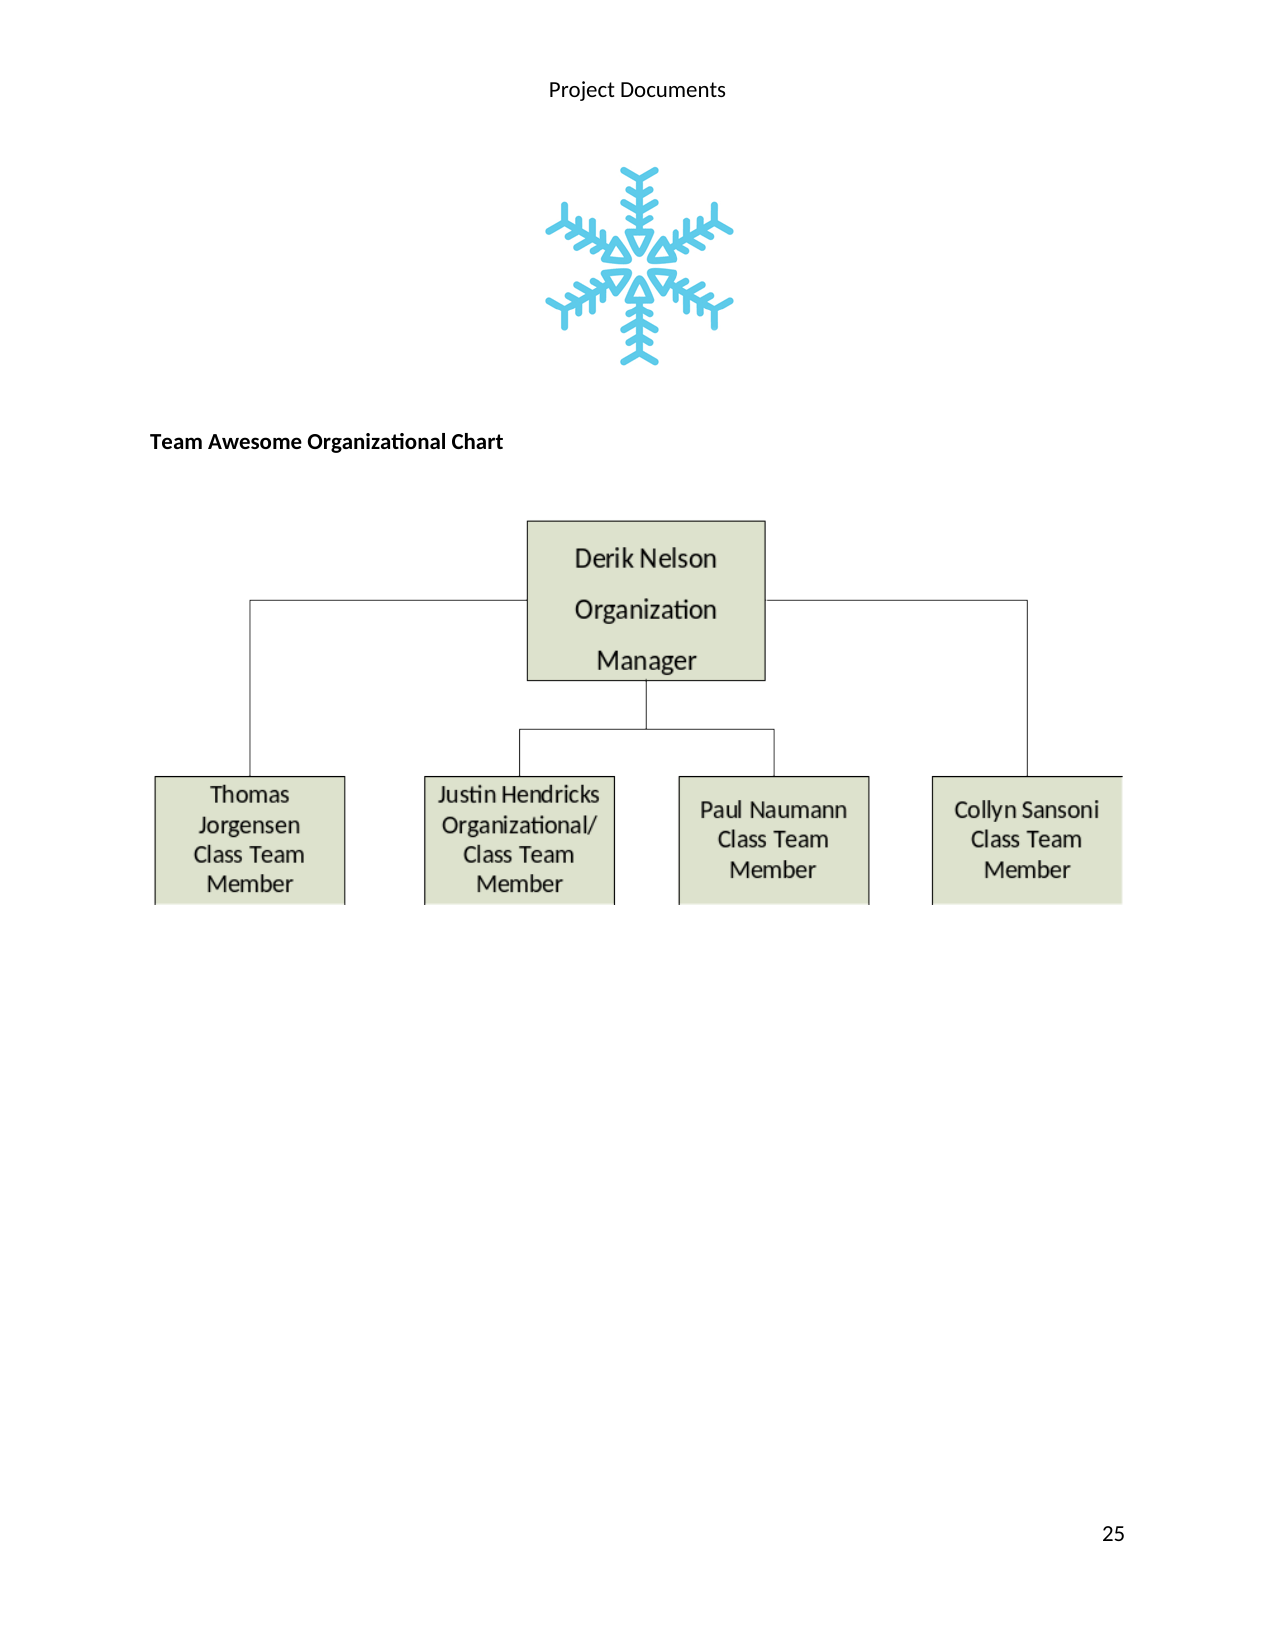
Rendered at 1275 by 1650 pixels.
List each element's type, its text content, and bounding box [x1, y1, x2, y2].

text Team Awesome Organizational Chart [150, 427, 1125, 455]
picture [369, 131, 907, 399]
